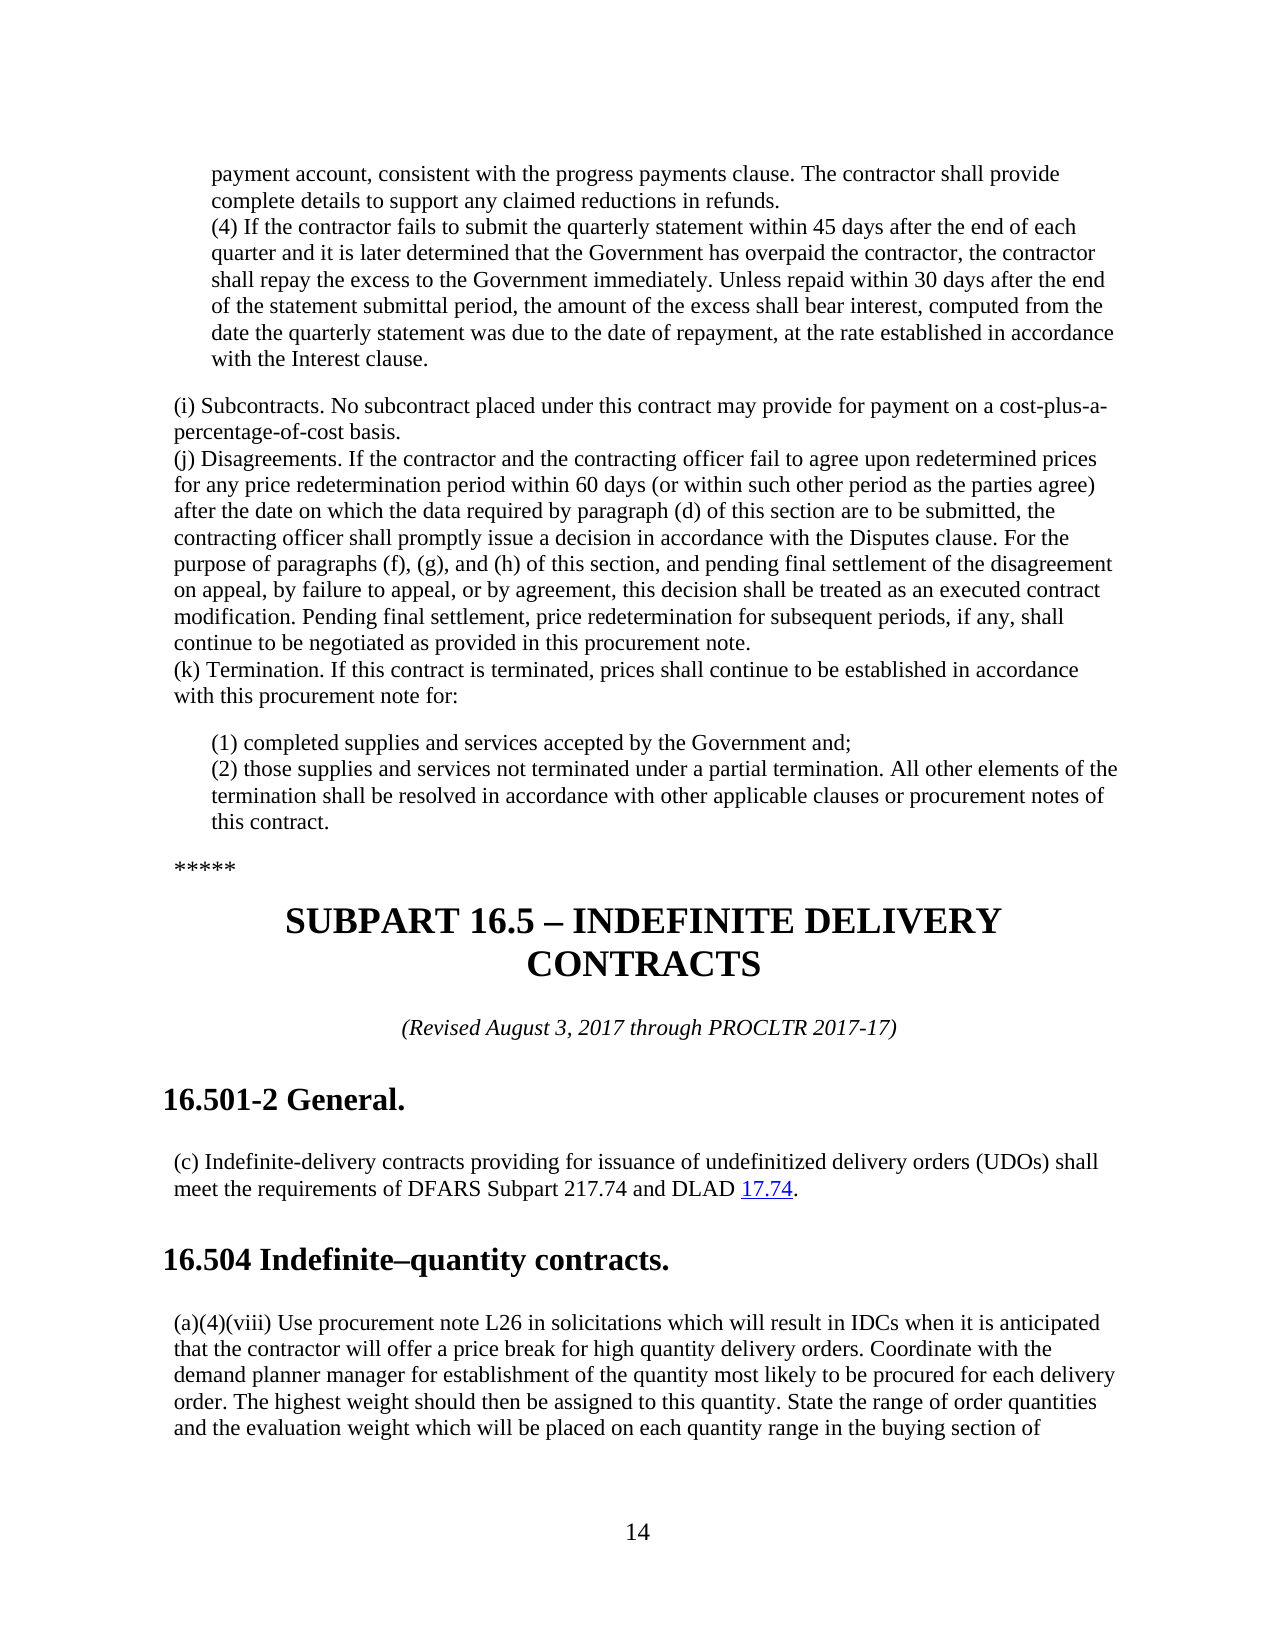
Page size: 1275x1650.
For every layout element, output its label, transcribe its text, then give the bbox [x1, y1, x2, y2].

subtitle 16.504 Indefinite–quantity contracts. [162, 1241, 1125, 1278]
text (c) Indefinite-delivery contracts providing for issuance of undefinitized delivery orders (UDOs) shall meet the requirements of DFARS Subpart 217.74 and DLAD 17.74. [163, 1138, 1135, 1211]
subtitle 16.501-2 General. [162, 1080, 1125, 1117]
text (k) Termination. If this contract is terminated, prices shall continue to be established in accordance with this procurement note for: [163, 656, 1135, 719]
text (1) completed supplies and services accepted by the Government and; [201, 719, 1135, 756]
text (2) those supplies and services not terminated under a partial termination. All other elements of the termination shall be resolved in accordance with other applicable clauses or procurement notes of this contract. [201, 756, 1135, 845]
text (j) Disagreements. If the contractor and the contracting officer fail to agree upon redetermined prices for any price redetermination period within 60 days (or within such other period as the parties agree) after the date on which the data required by paragraph (d) of this section are to be submitted, the contracting officer shall promptly issue a decision in accordance with the Disputes clause. For the purpose of paragraphs (f), (g), and (h) of this section, and pending final settlement of the disagreement on appeal, by failure to appeal, or by agreement, this decision shall be treated as an executed contract modification. Pending final settlement, price redetermination for subsequent periods, if any, shall continue to be negotiated as provided in this procurement note. [163, 445, 1135, 656]
subtitle SUBPART 16.5 – INDEFINITE DELIVERY CONTRACTS [162, 899, 1125, 985]
text (i) Subcontracts. No subcontract placed under this contract may provide for payment on a cost-plus-a-percentage-of-cost basis. [163, 382, 1135, 445]
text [163, 1298, 1135, 1451]
text (4) If the contractor fails to submit the quarterly statement within 45 days after the end of each quarter and it is later determined that the Government has overpaid the contractor, the contractor shall repay the excess to the Government immediately. Unless repaid within 30 days after the end of the statement submittal period, the amount of the excess shall bear interest, computed from the date the quarterly statement was due to the date of repayment, at the rate established in accordance with the Interest clause. [201, 213, 1135, 382]
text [201, 150, 1135, 213]
text (Revised August 3, 2017 through PROCLTR 2017-17) [163, 1004, 1135, 1051]
text ***** [163, 845, 1135, 894]
